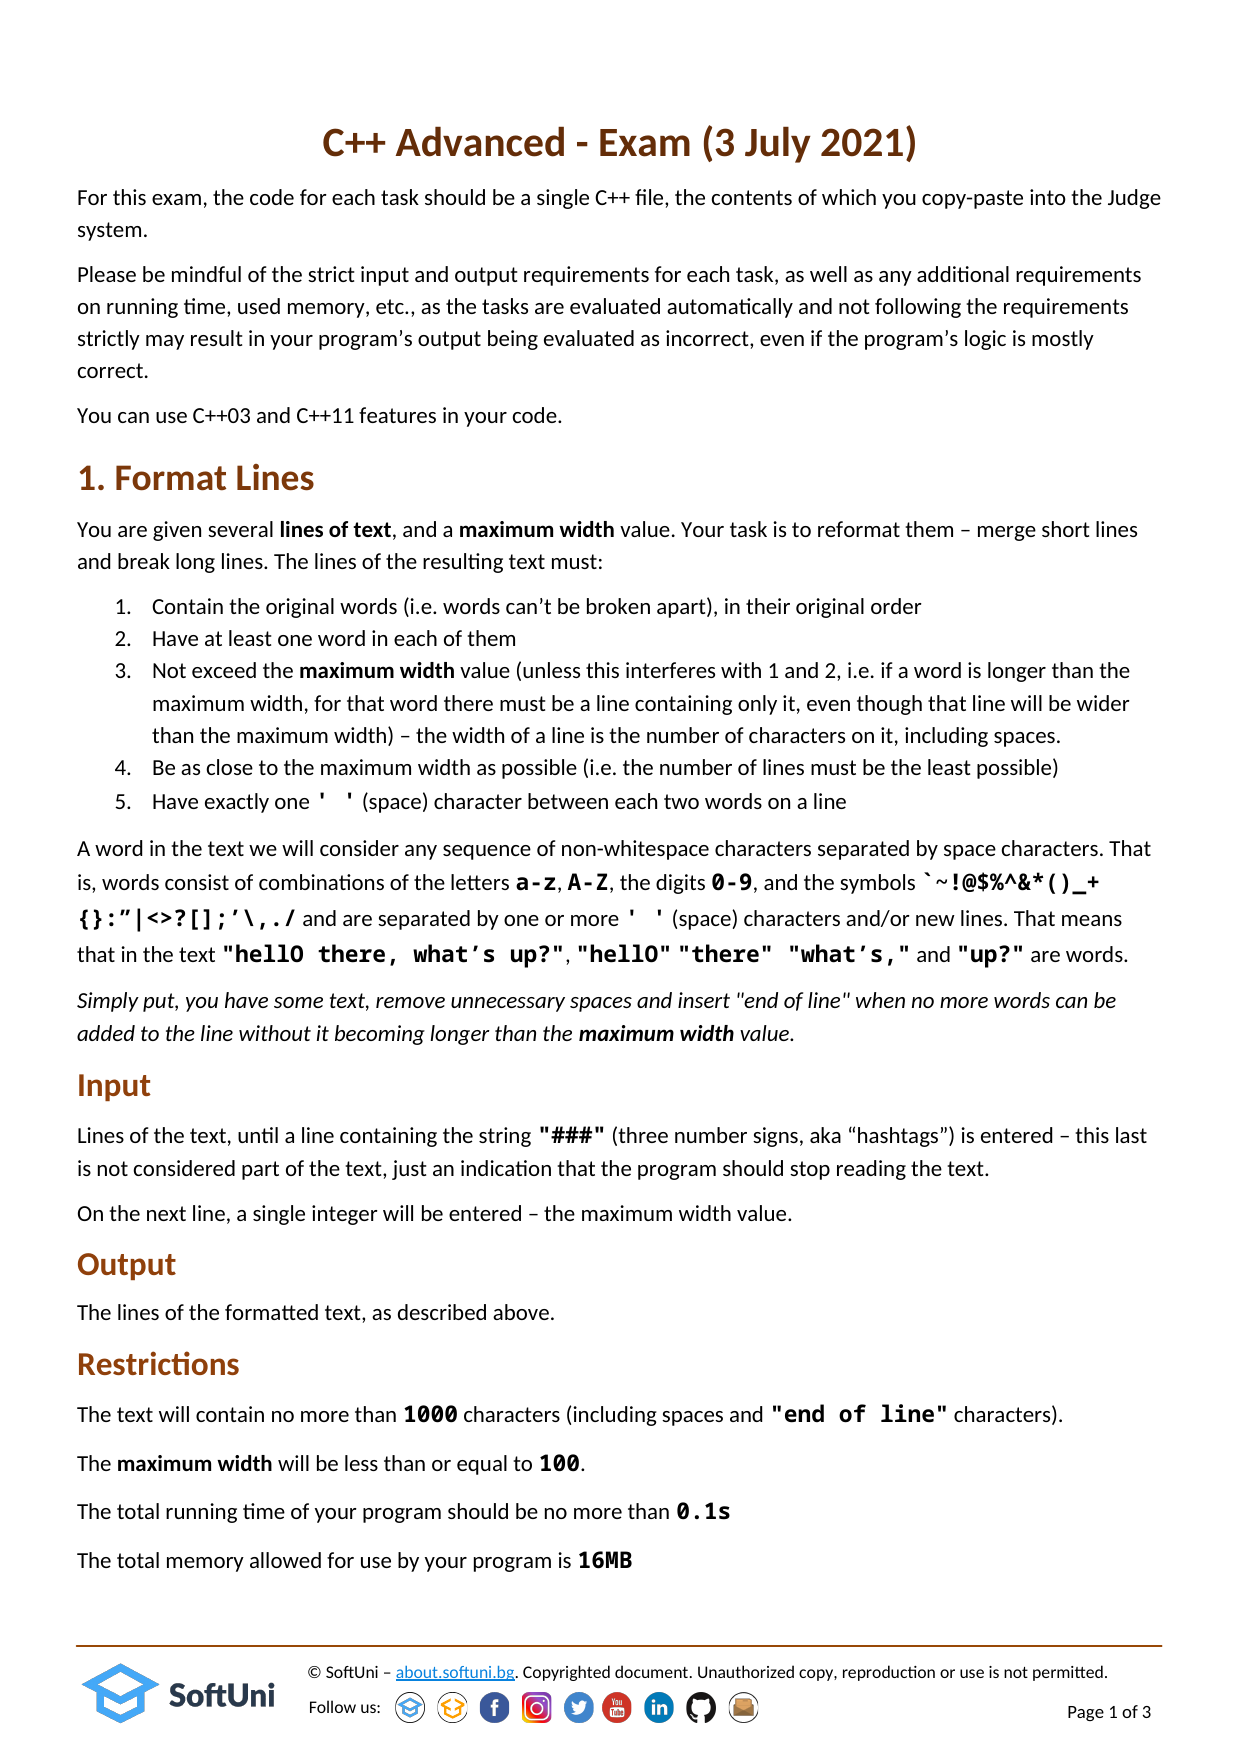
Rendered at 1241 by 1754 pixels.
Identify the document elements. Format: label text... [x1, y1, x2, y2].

picture [665, 1714, 674, 1723]
picture [395, 1692, 425, 1723]
list Have at least one word in each of them [114, 624, 1163, 652]
subtitle C++ Advanced - Exam (3 July 2021) [77, 116, 1163, 167]
picture [686, 1692, 716, 1723]
text Please be mindful of the strict input and output requirements for each task, as well as any additional requirements on running time, used memory, etc., as the tasks are evaluated automatically and not following the requirements strictly may result in your program’s output being evaluated as incorrect, even if the program’s logic is mostly correct. [77, 260, 1163, 384]
subtitle Output [77, 1243, 1163, 1284]
subtitle Format Lines [77, 454, 1163, 500]
picture [522, 1692, 552, 1723]
picture [728, 1692, 759, 1723]
text The maximum width will be less than or equal to 100. [77, 1447, 1163, 1478]
text For this exam, the code for each task should be a single C++ file, the contents of which you copy-paste into the Judge system. [77, 183, 1163, 243]
text The total memory allowed for use by your program is 16MB [77, 1544, 1163, 1575]
text On the next line, a single integer will be entered – the maximum width value. [77, 1199, 1163, 1227]
text You are given several lines of text, and a maximum width value. Your task is to reformat them – merge short lines and break long lines. The lines of the resulting text must: [77, 515, 1163, 575]
list Be as close to the maximum width as possible (i.e. the number of lines must be the least possible) [114, 753, 1163, 781]
subtitle Input [77, 1063, 1163, 1104]
picture [665, 1692, 674, 1701]
picture [644, 1692, 653, 1701]
picture [564, 1692, 594, 1723]
picture [479, 1692, 510, 1723]
text The total running time of your program should be no more than 0.1s [77, 1495, 1163, 1526]
picture [644, 1714, 653, 1723]
text Simply put, you have some text, remove unnecessary spaces and insert "end of line" when no more words can be added to the line without it becoming longer than the maximum width value. [77, 987, 1163, 1047]
picture [437, 1692, 468, 1723]
text Lines of the text, until a line containing the string "###" (three number signs, aka “hashtags”) is entered – this last is not considered part of the text, just an indication that the program should stop reading the text. [77, 1119, 1163, 1182]
text The text will contain no more than 1000 characters (including spaces and "end of line" characters). [77, 1398, 1163, 1429]
list Not exceed the maximum width value (unless this interferes with 1 and 2, i.e. if a word is longer than the maximum width, for that word there must be a line containing only it, even though that line will be wider than the maximum width) – the width of a line is the number of characters on it, including spaces. [114, 656, 1163, 749]
picture [602, 1692, 632, 1723]
list Contain the original words (i.e. words can’t be broken apart), in their original order [114, 592, 1163, 620]
picture [658, 1705, 667, 1714]
text You can use C++03 and C++11 features in your code. [77, 401, 1163, 429]
text A word in the text we will consider any sequence of non-whitespace characters separated by space characters. That is, words consist of combinations of the letters a-z, A-Z, the digits 0-9, and the symbols `~!@$%^&*()_+{}:”|<>?[];’\,./ and are separated by one or more ' ' (space) characters and/or new lines. That means that in the text "hellO there, what’s up?", "hellO" "there" "what’s," and "up?" are words. [77, 834, 1163, 969]
subtitle Restrictions [77, 1343, 1163, 1384]
picture [75, 1658, 281, 1729]
list Have exactly one ' ' (space) character between each two words on a line [114, 785, 1163, 816]
text The lines of the formatted text, as described above. [77, 1298, 1163, 1327]
